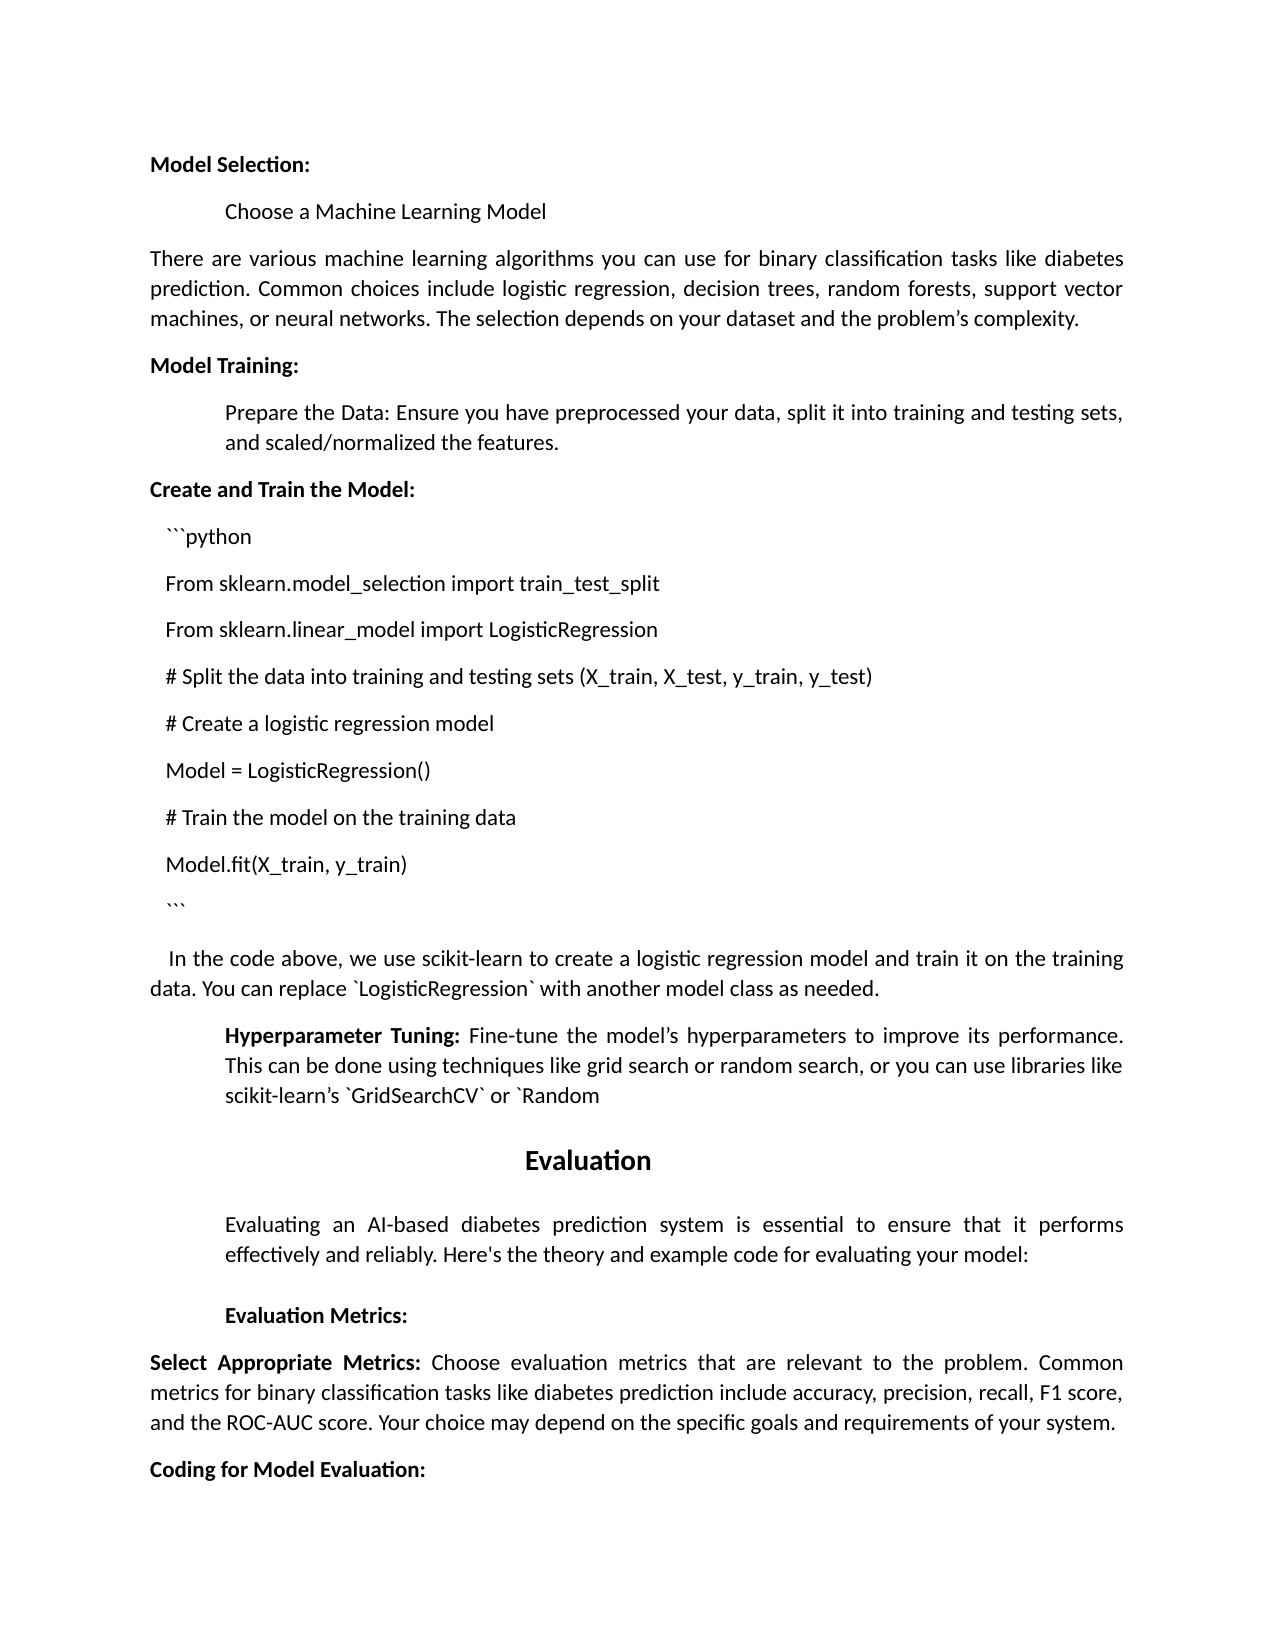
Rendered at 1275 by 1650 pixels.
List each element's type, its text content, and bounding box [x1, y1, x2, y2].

text ```python [150, 522, 1125, 550]
text From sklearn.model_selection import train_test_split [150, 569, 1125, 597]
text Model.fit(X_train, y_train) [150, 850, 1125, 878]
text Coding for Model Evaluation: [150, 1455, 1125, 1483]
list Evaluation Metrics: [225, 1301, 1125, 1329]
text Model Training: [150, 351, 1125, 379]
text Create and Train the Model: [150, 475, 1125, 503]
list Evaluating an AI-based diabetes prediction system is essential to ensure that it performs effectively and reliably. Here's the theory and example code for evaluating your model: [225, 1210, 1125, 1268]
text From sklearn.linear_model import LogisticRegression [150, 616, 1125, 644]
text Select Appropriate Metrics: Choose evaluation metrics that are relevant to the problem. Common metrics for binary classification tasks like diabetes prediction include accuracy, precision, recall, F1 score, and the ROC-AUC score. Your choice may depend on the specific goals and requirements of your system. [150, 1348, 1125, 1436]
list Choose a Machine Learning Model [225, 197, 1125, 225]
list Prepare the Data: Ensure you have preprocessed your data, split it into training and testing sets, and scaled/normalized the features. [225, 398, 1125, 456]
list Evaluation [525, 1142, 1125, 1177]
text Model Selection: [150, 150, 1125, 178]
text ``` [150, 897, 1125, 925]
list Hyperparameter Tuning: Fine-tune the model’s hyperparameters to improve its performance. This can be done using techniques like grid search or random search, or you can use libraries like scikit-learn’s `GridSearchCV` or `Random [225, 1021, 1125, 1109]
text There are various machine learning algorithms you can use for binary classification tasks like diabetes prediction. Common choices include logistic regression, decision trees, random forests, support vector machines, or neural networks. The selection depends on your dataset and the problem’s complexity. [150, 244, 1125, 332]
text # Train the model on the training data [150, 803, 1125, 831]
text Model = LogisticRegression() [150, 756, 1125, 784]
text # Split the data into training and testing sets (X_train, X_test, y_train, y_test) [150, 662, 1125, 691]
text # Create a logistic regression model [150, 709, 1125, 737]
text In the code above, we use scikit-learn to create a logistic regression model and train it on the training data. You can replace `LogisticRegression` with another model class as needed. [150, 944, 1125, 1002]
